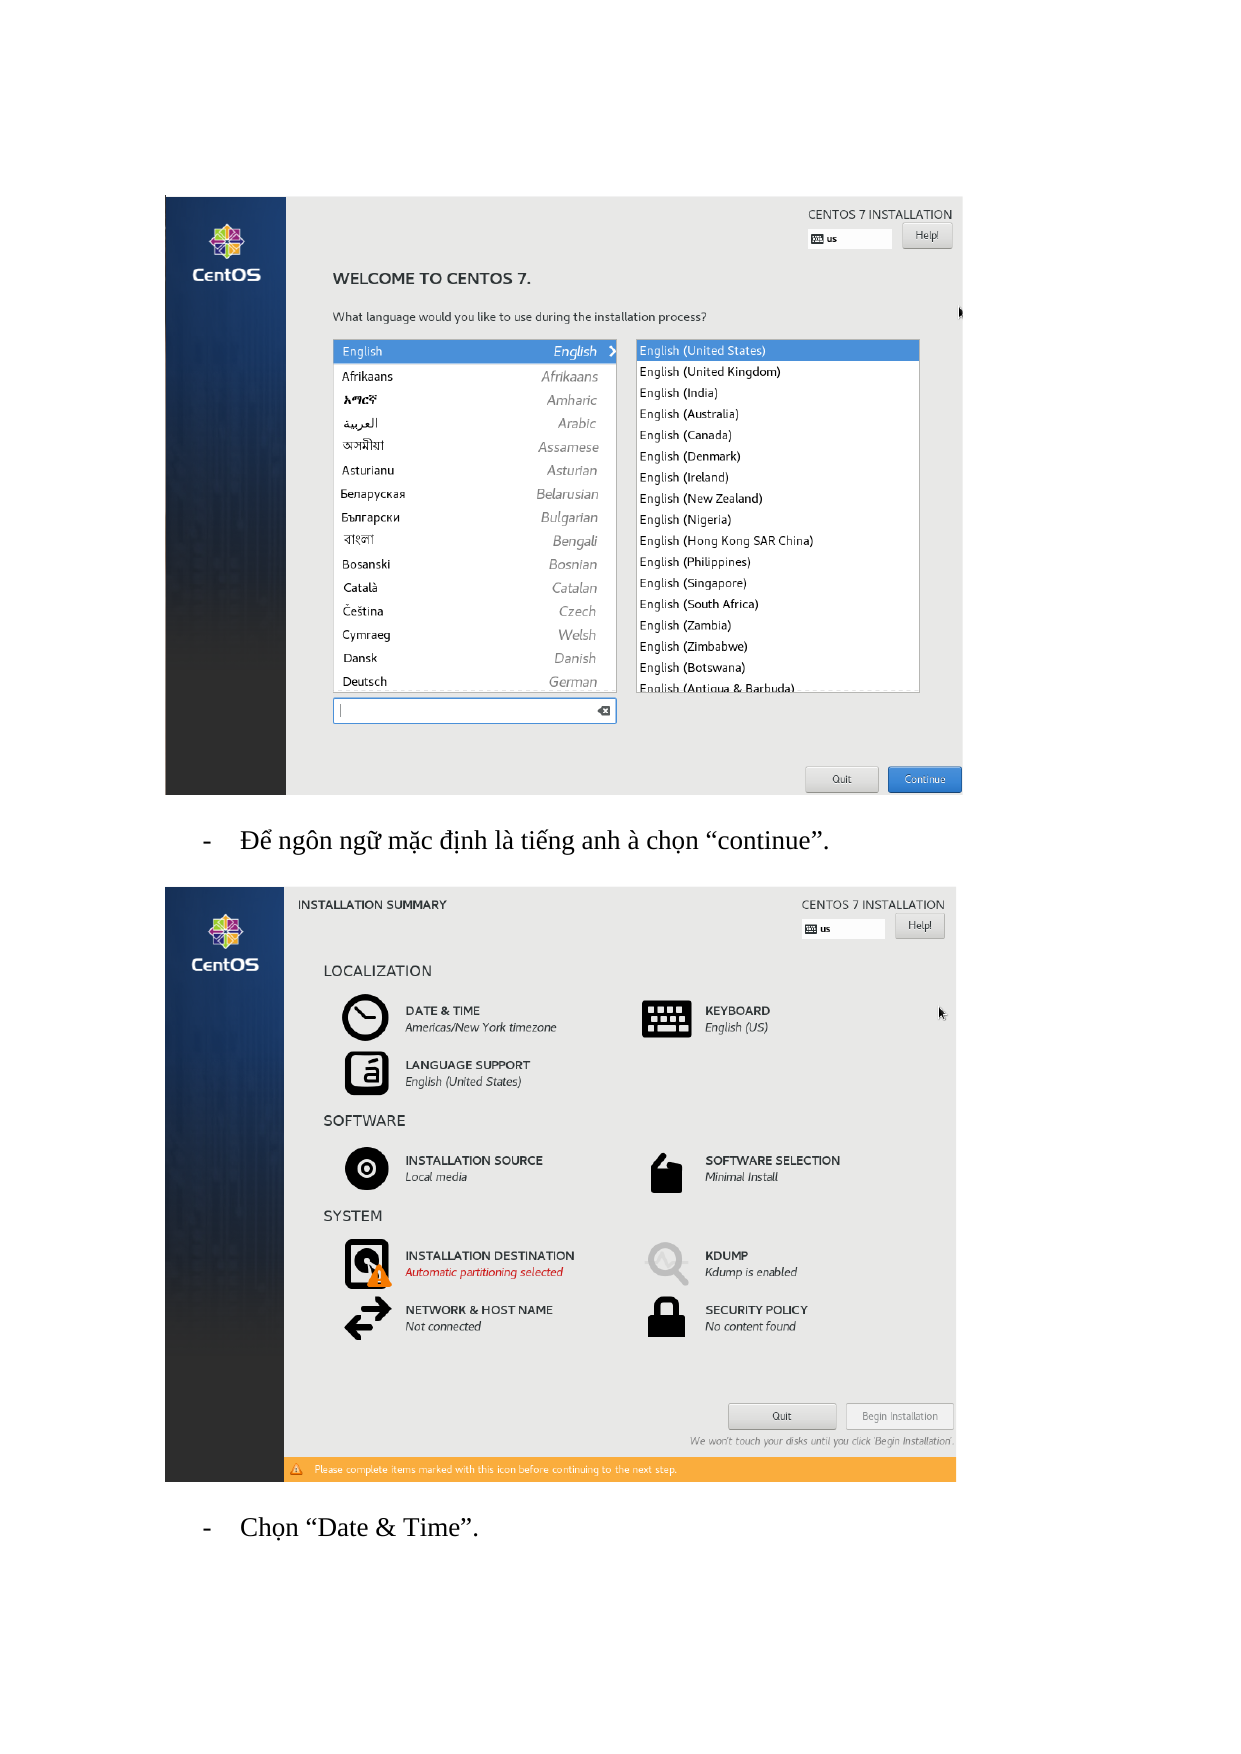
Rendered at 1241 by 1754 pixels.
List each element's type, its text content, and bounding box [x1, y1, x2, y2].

picture [165, 883, 957, 1482]
picture [165, 195, 963, 795]
list Để ngôn ngữ mặc định là tiếng anh à chọn “continue”. [202, 824, 1045, 855]
list Chọn “Date & Time”. [202, 1511, 1045, 1542]
